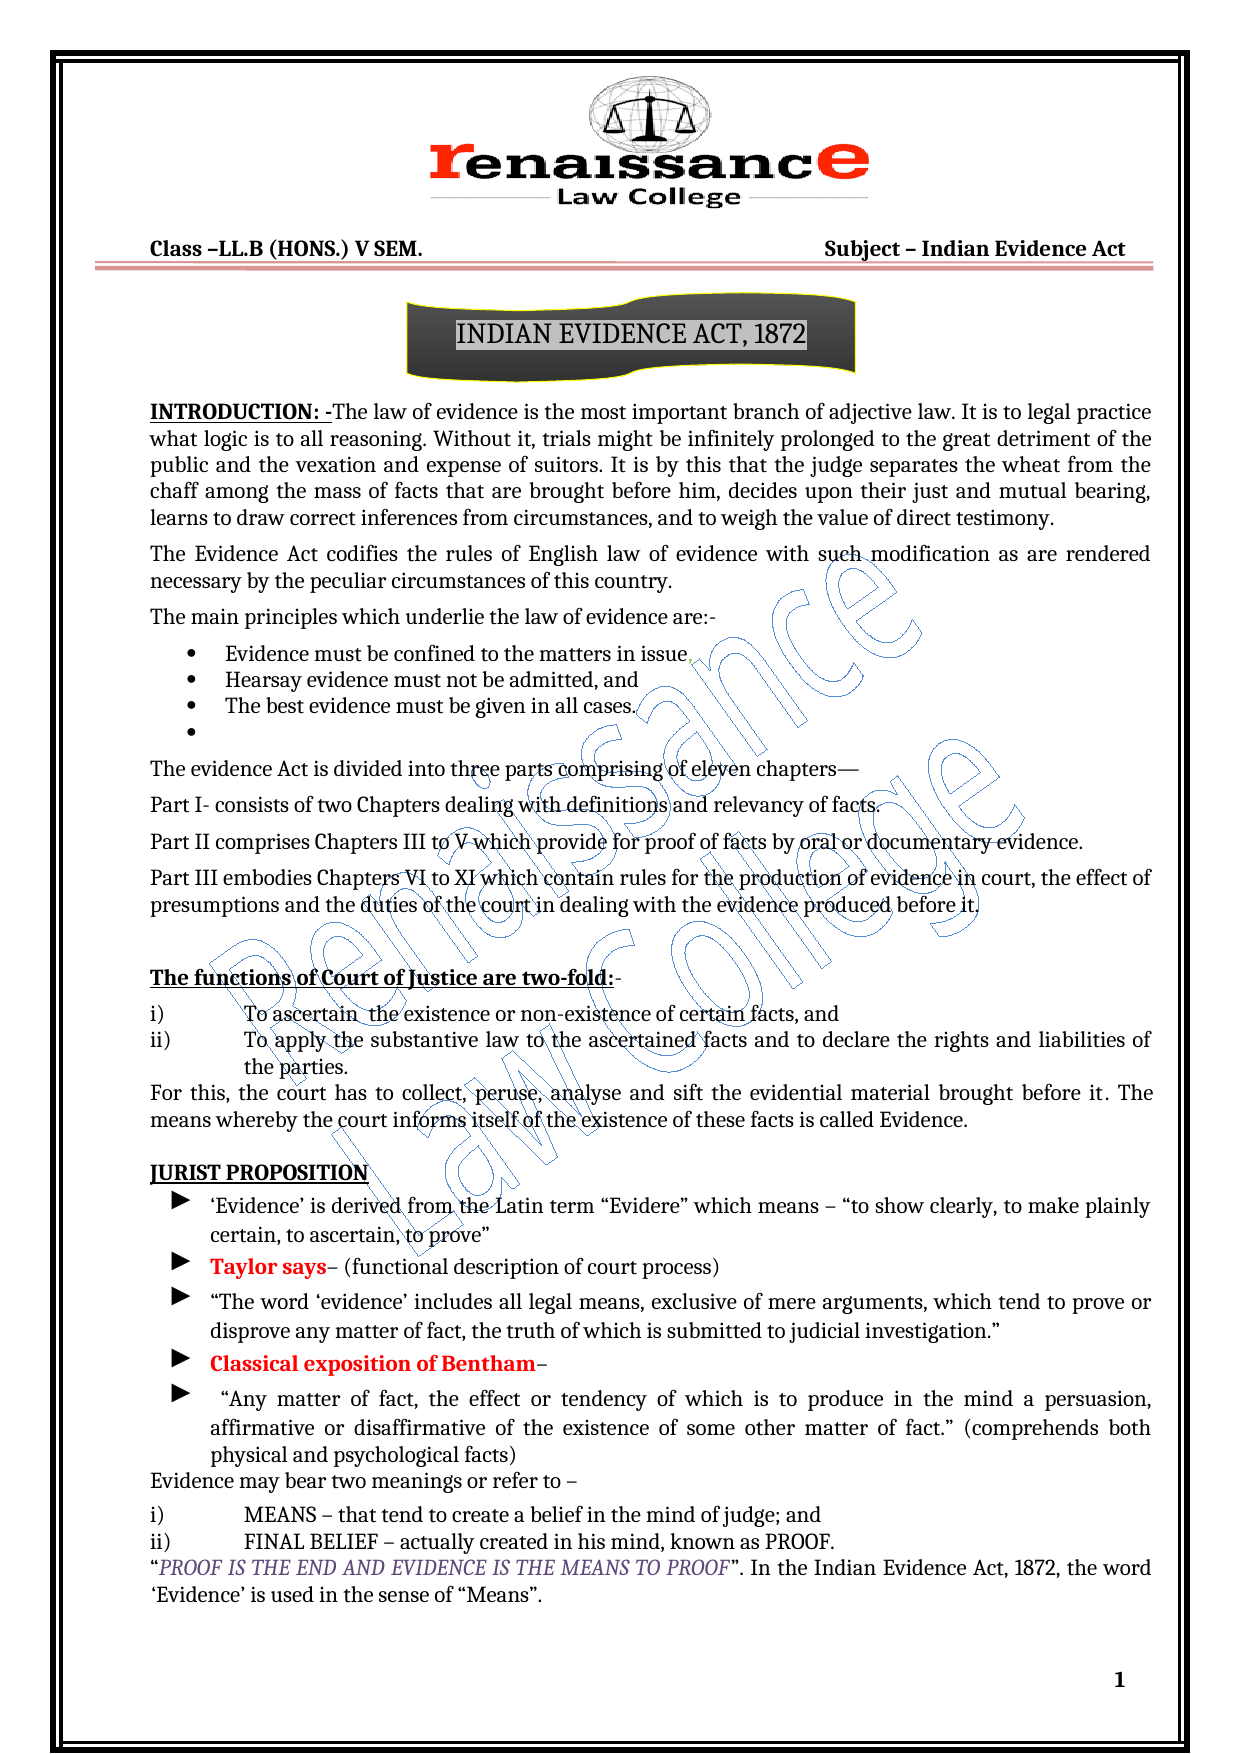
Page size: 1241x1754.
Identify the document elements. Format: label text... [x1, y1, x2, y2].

list Classical exposition of Bentham– [168, 1345, 1153, 1380]
text JURIST PROPOSITION [150, 1160, 1153, 1186]
list To apply the substantive law to the ascertained facts and to declare the rights and liabilities of the parties. [150, 1027, 1153, 1080]
text The functions of Court of Justice are two-fold:- [150, 964, 1153, 991]
list To ascertain the existence or non-existence of certain facts, and [150, 1001, 1153, 1027]
text The evidence Act is divided into three parts comprising of eleven chapters— [150, 756, 1153, 782]
picture [406, 75, 897, 209]
list Taylor says– (functional description of court process) [168, 1248, 1153, 1283]
text Part III embodies Chapters VI to XI which contain rules for the production of evidence in court, the effect of presumptions and the duties of the court in dealing with the evidence produced before it. [150, 865, 1153, 918]
list “The word ‘evidence’ includes all legal means, exclusive of mere arguments, which tend to prove or disprove any matter of fact, the truth of which is submitted to judicial investigation.” [168, 1283, 1153, 1344]
text Evidence may bear two meanings or refer to – [150, 1468, 1153, 1494]
text Part II comprises Chapters III to V which provide for proof of facts by oral or documentary evidence. [150, 829, 1153, 855]
list The best evidence must be given in all cases. [187, 693, 1153, 719]
list FINAL BELIEF – actually created in his mind, known as PROOF. [150, 1529, 1153, 1555]
text The Evidence Act codifies the rules of English law of evidence with such modification as are rendered necessary by the peculiar circumstances of this country. [150, 541, 1153, 594]
text For this, the court has to collect, peruse, analyse and sift the evidential material brought before it. The means whereby the court informs itself of the existence of these facts is called Evidence. [150, 1080, 1153, 1133]
text INTRODUCTION: -The law of evidence is the most important branch of adjective law. It is to legal practice what logic is to all reasoning. Without it, trials might be infinitely prolonged to the great detriment of the public and the vexation and expense of suitors. It is by this that the judge separates the wheat from the chaff among the mass of facts that are brought before him, decides upon their just and mutual bearing, learns to draw correct inferences from circumstances, and to weigh the value of direct testimony. [150, 399, 1153, 531]
text The main principles which underlie the law of evidence are:- [150, 604, 1153, 630]
list Evidence must be confined to the matters in issue, [187, 640, 1153, 667]
text “PROOF IS THE END AND EVIDENCE IS THE MEANS TO PROOF”. In the Indian Evidence Act, 1872, the word ‘Evidence’ is used in the sense of “Means”. [150, 1555, 1153, 1608]
list MEANS – that tend to create a belief in the mind of judge; and [150, 1502, 1153, 1529]
list ‘Evidence’ is derived from the Latin term “Evidere” which means – “to show clearly, to make plainly certain, to ascertain, to prove” [168, 1186, 1153, 1248]
list “Any matter of fact, the effect or tendency of which is to produce in the mind a persuasion, affirmative or disaffirmative of the existence of some other matter of fact.” (comprehends both physical and psychological facts) [168, 1380, 1153, 1468]
text Part I- consists of two Chapters dealing with definitions and relevancy of facts. [150, 792, 1153, 819]
list Hearsay evidence must not be admitted, and [187, 667, 1153, 693]
